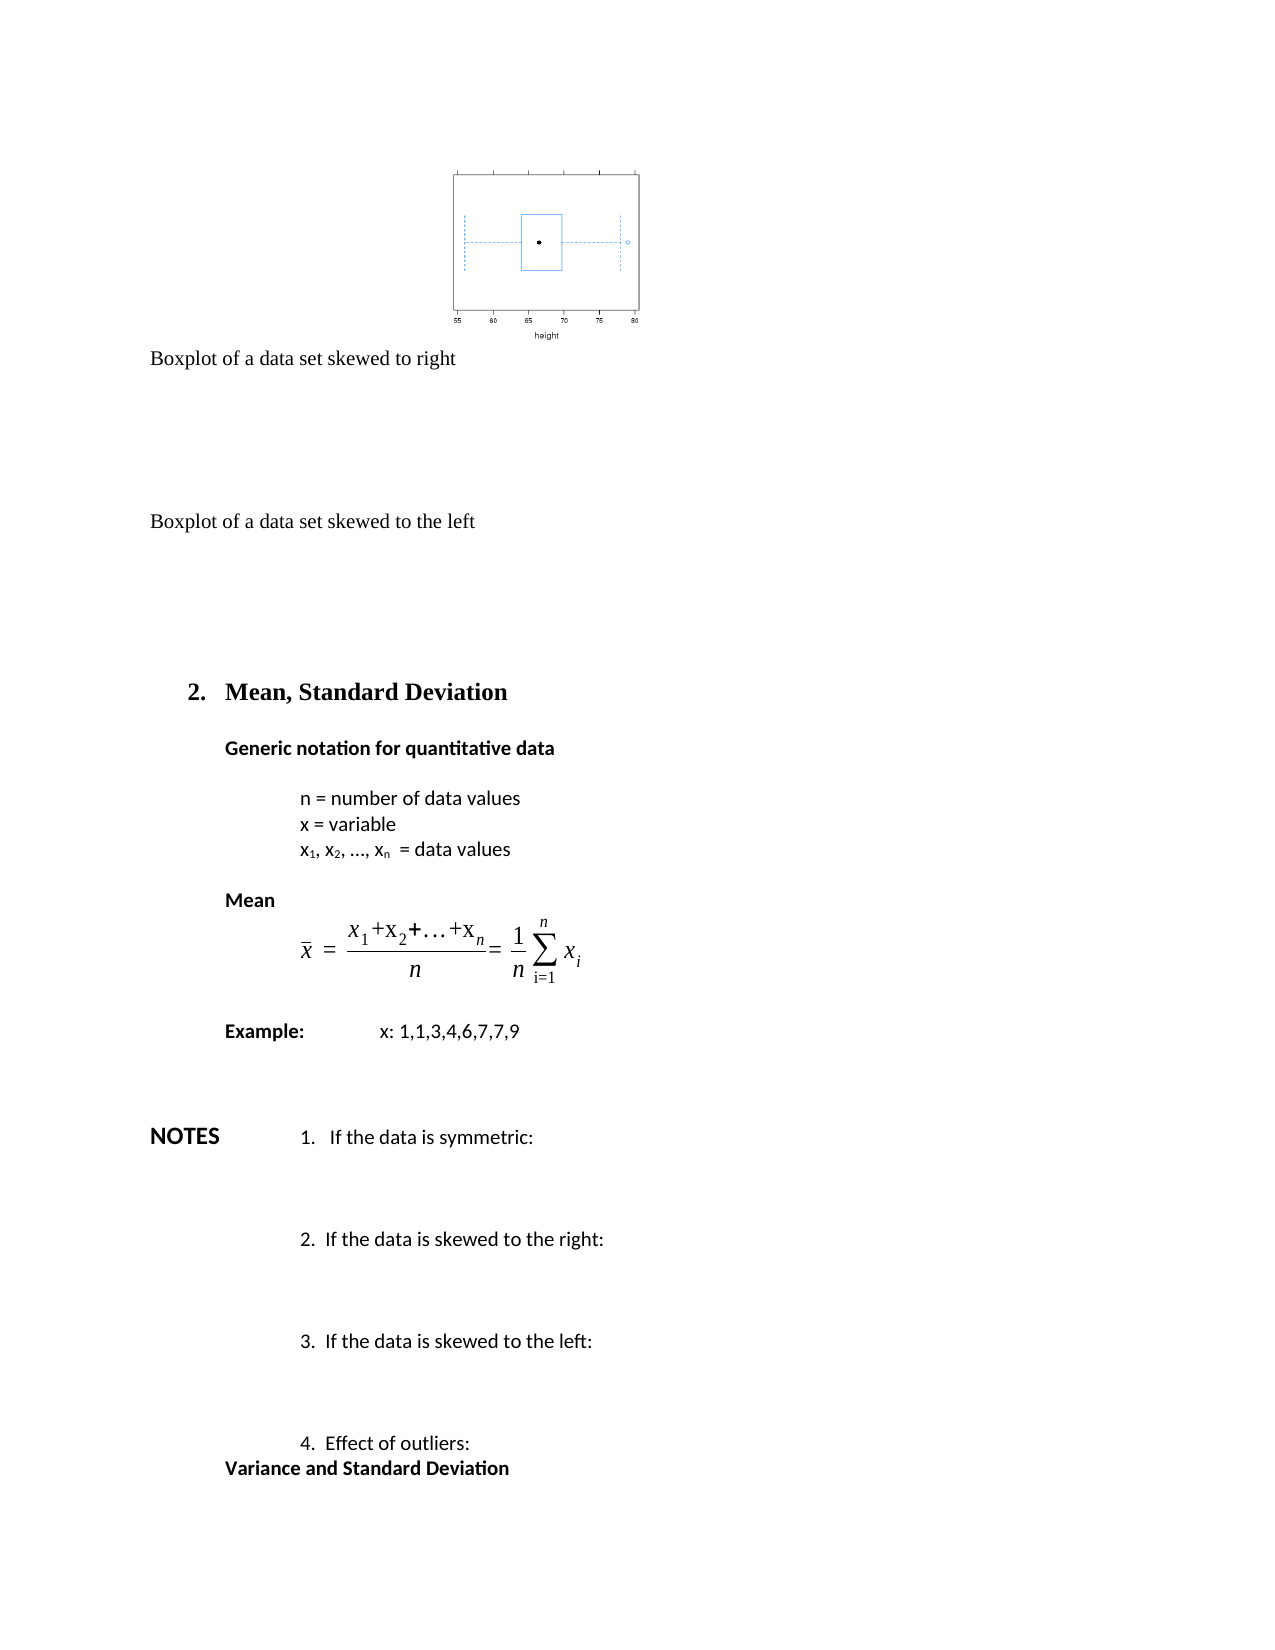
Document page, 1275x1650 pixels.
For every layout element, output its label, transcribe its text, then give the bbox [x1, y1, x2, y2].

text Boxplot of a data set skewed to the left [150, 509, 1125, 533]
text Mean [150, 887, 1125, 913]
text x = variable [150, 811, 1125, 836]
text Boxplot of a data set skewed to right [150, 346, 1125, 370]
text Example: x: 1,1,3,4,6,7,7,9 [150, 1018, 1125, 1043]
text Generic notation for quantitative data [150, 735, 1125, 760]
text n = number of data values [150, 786, 1125, 811]
picture [436, 150, 655, 347]
text NOTES 1. If the data is symmetric: [150, 1120, 1125, 1150]
text Variance and Standard Deviation [150, 1455, 1125, 1481]
text 4. Effect of outliers: [150, 1430, 1125, 1455]
text 3. If the data is skewed to the left: [150, 1328, 1125, 1354]
list Mean, Standard Deviation [187, 677, 1125, 706]
text x1, x2, …, xn = data values [150, 836, 1125, 862]
text 2. If the data is skewed to the right: [150, 1227, 1125, 1252]
